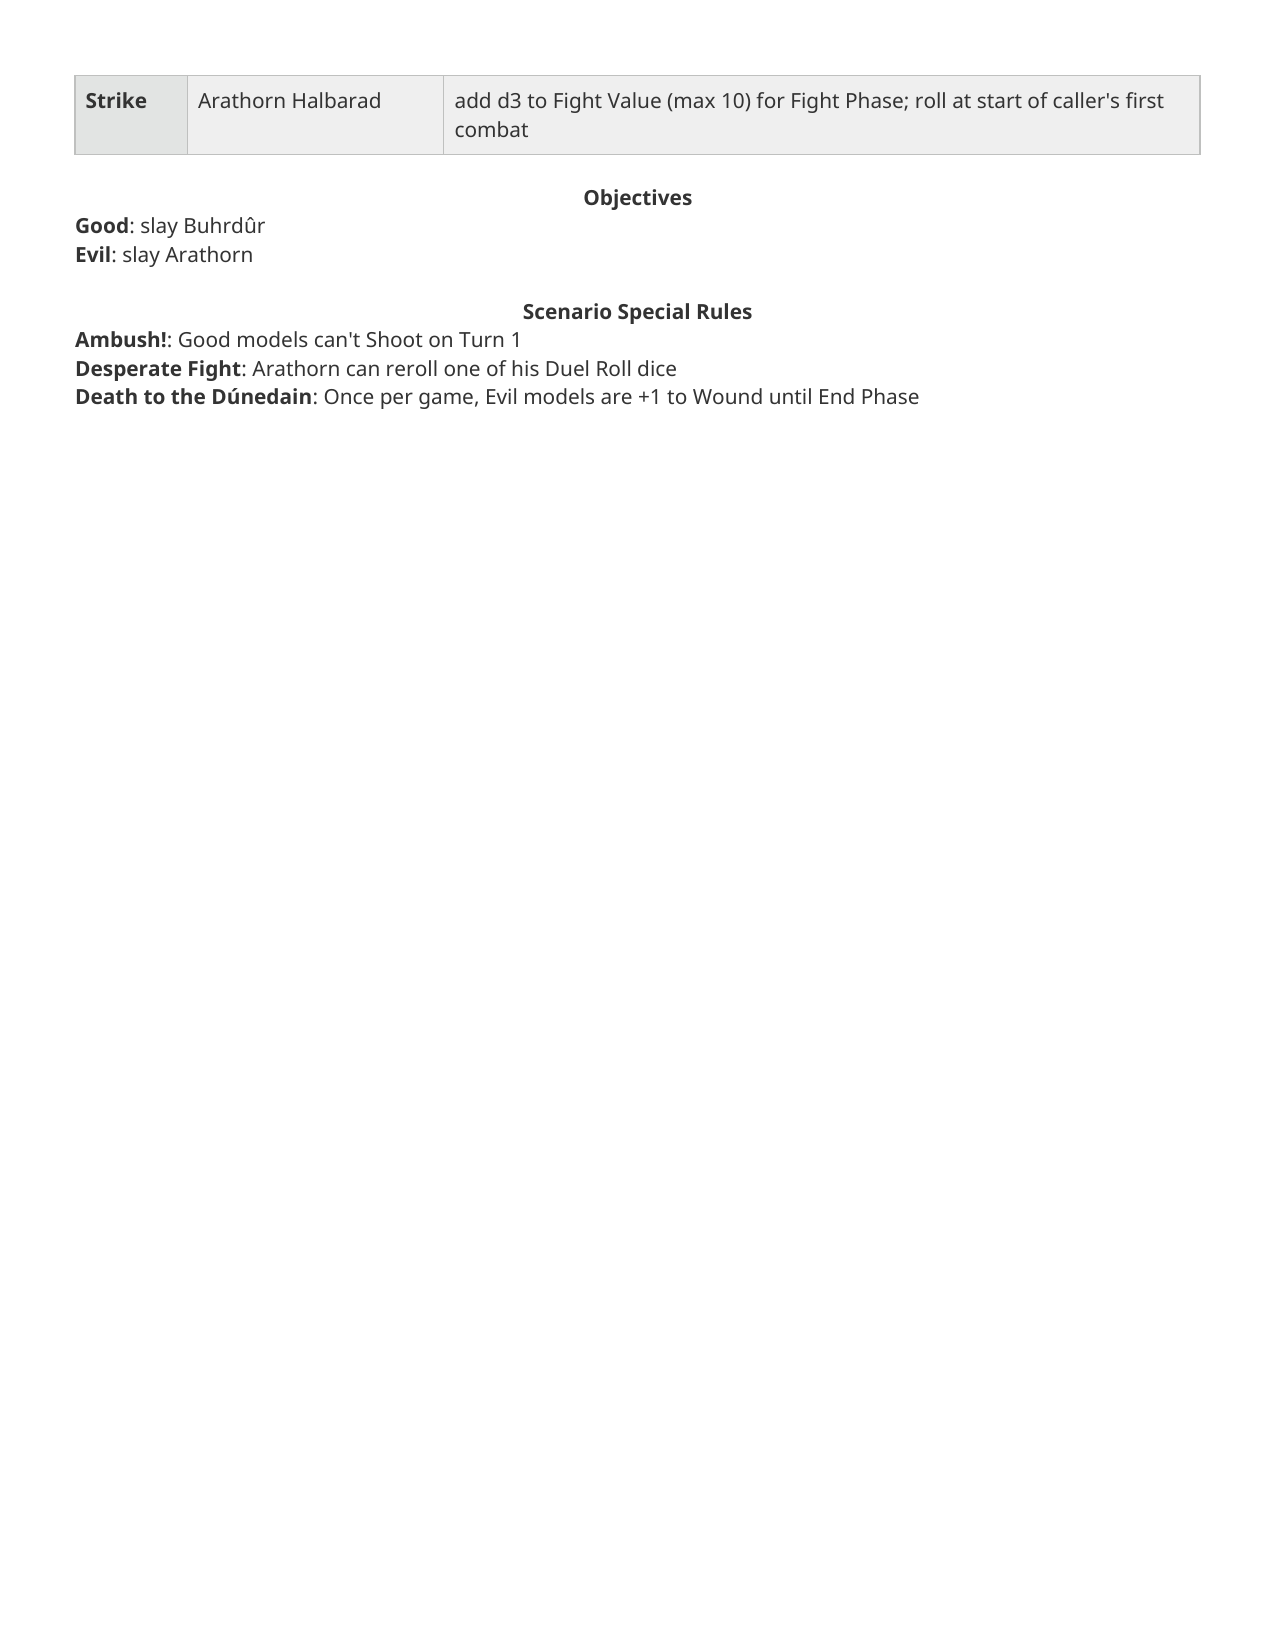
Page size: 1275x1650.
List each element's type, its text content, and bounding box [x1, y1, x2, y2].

table_cell Arathorn Halbarad [188, 76, 443, 154]
table_cell Strike [76, 76, 187, 154]
subtitle Scenario Special Rules [75, 297, 1200, 325]
text Evil: slay Arathorn [75, 240, 1200, 268]
text Desperate Fight: Arathorn can reroll one of his Duel Roll dice [75, 354, 1200, 382]
text Death to the Dúnedain: Once per game, Evil models are +1 to Wound until End Phase [75, 382, 1200, 411]
text Good: slay Buhrdûr [75, 212, 1200, 240]
subtitle Objectives [75, 183, 1200, 212]
table_cell add d3 to Fight Value (max 10) for Fight Phase; roll at start of caller's first combat [444, 76, 1199, 154]
text Ambush!: Good models can't Shoot on Turn 1 [75, 325, 1200, 354]
